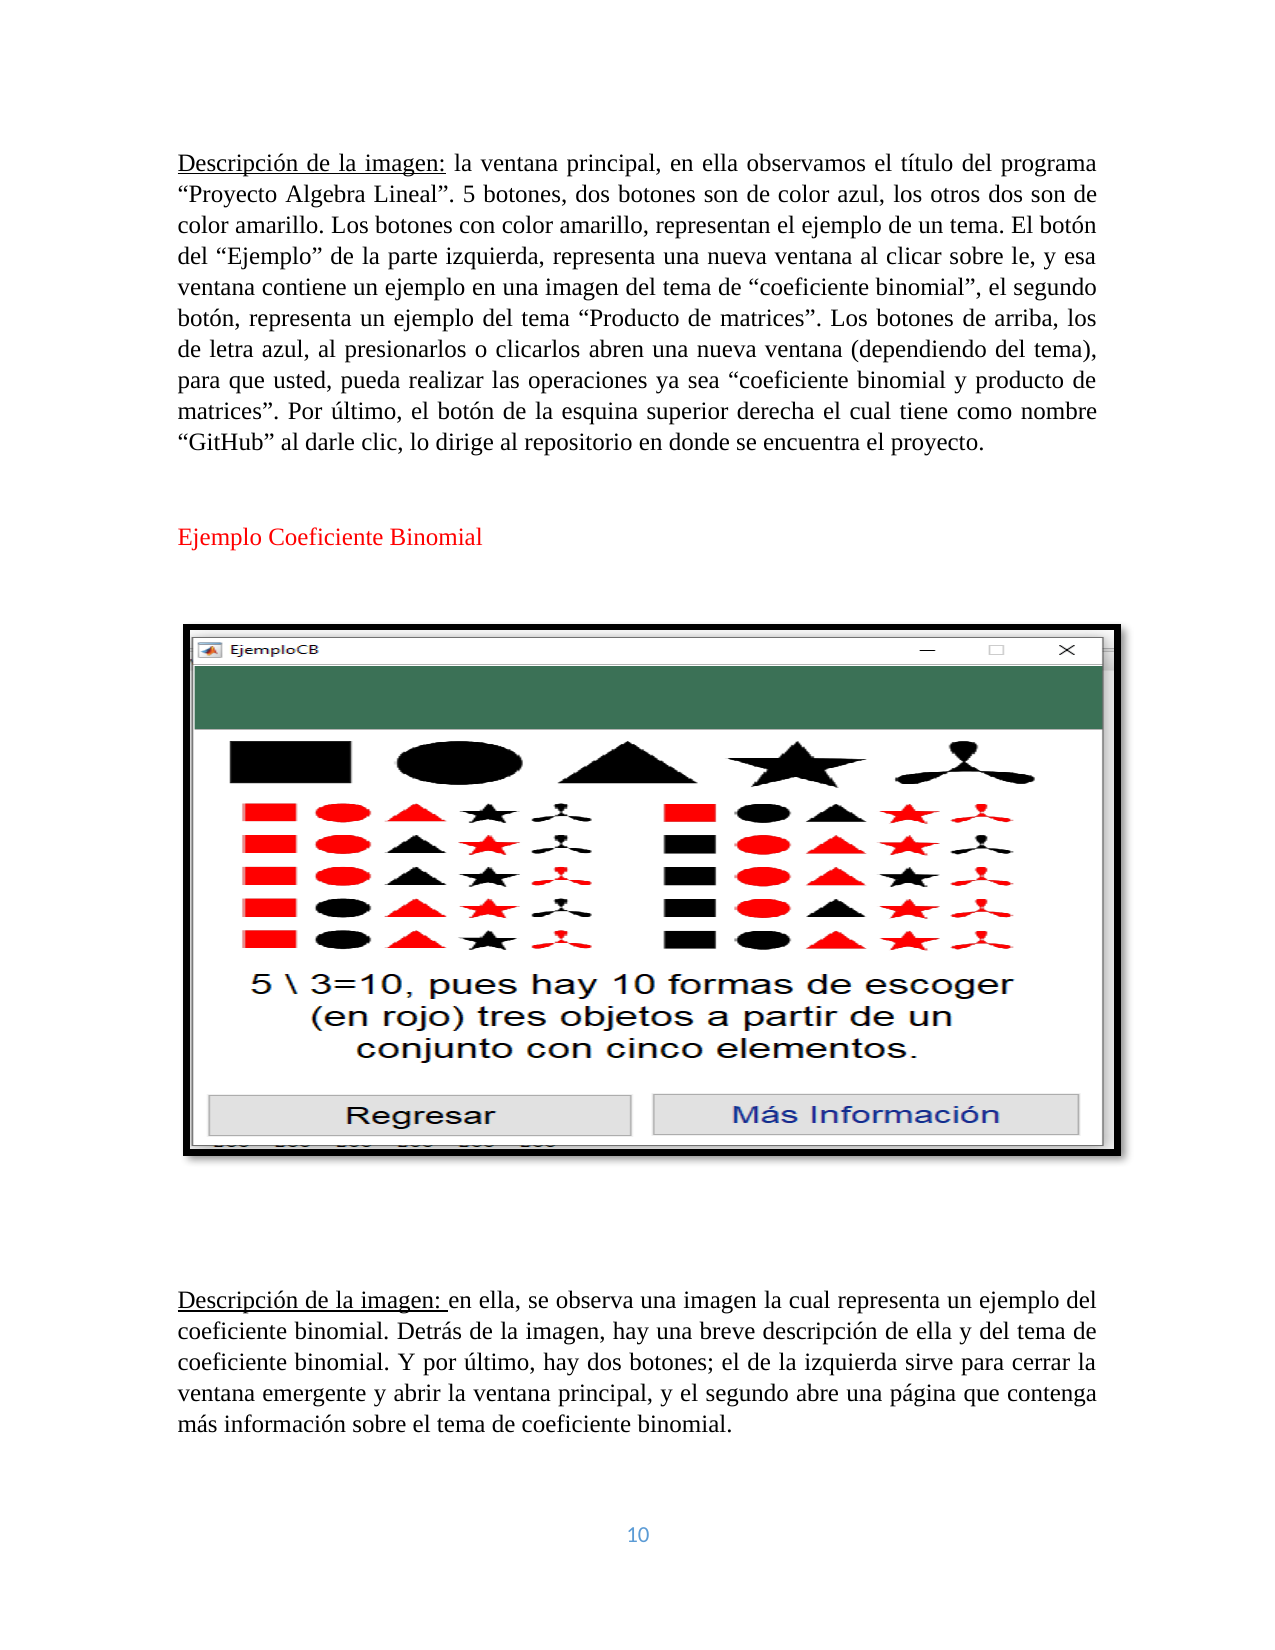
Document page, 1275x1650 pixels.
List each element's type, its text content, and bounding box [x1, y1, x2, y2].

text Descripción de la imagen: la ventana principal, en ella observamos el título del programa “Proyecto Algebra Lineal”. 5 botones, dos botones son de color azul, los otros dos son de color amarillo. Los botones con color amarillo, representan el ejemplo de un tema. El botón del “Ejemplo” de la parte izquierda, representa una nueva ventana al clicar sobre le, y esa ventana contiene un ejemplo en una imagen del tema de “coeficiente binomial”, el segundo botón, representa un ejemplo del tema “Producto de matrices”. Los botones de arriba, los de letra azul, al presionarlos o clicarlos abren una nueva ventana (dependiendo del tema), para que usted, pueda realizar las operaciones ya sea “coeficiente binomial y producto de matrices”. Por último, el botón de la esquina superior derecha el cual tiene como nombre “GitHub” al darle clic, lo dirige al repositorio en donde se encuentra el proyecto. [177, 148, 1098, 456]
text Ejemplo Coeficiente Binomial [177, 522, 1098, 551]
picture [190, 630, 1114, 1149]
text Descripción de la imagen: en ella, se observa una imagen la cual representa un ejemplo del coeficiente binomial. Detrás de la imagen, hay una breve descripción de ella y del tema de coeficiente binomial. Y por último, hay dos botones; el de la izquierda sirve para cerrar la ventana emergente y abrir la ventana principal, y el segundo abre una página que contenga más información sobre el tema de coeficiente binomial. [177, 1285, 1098, 1438]
